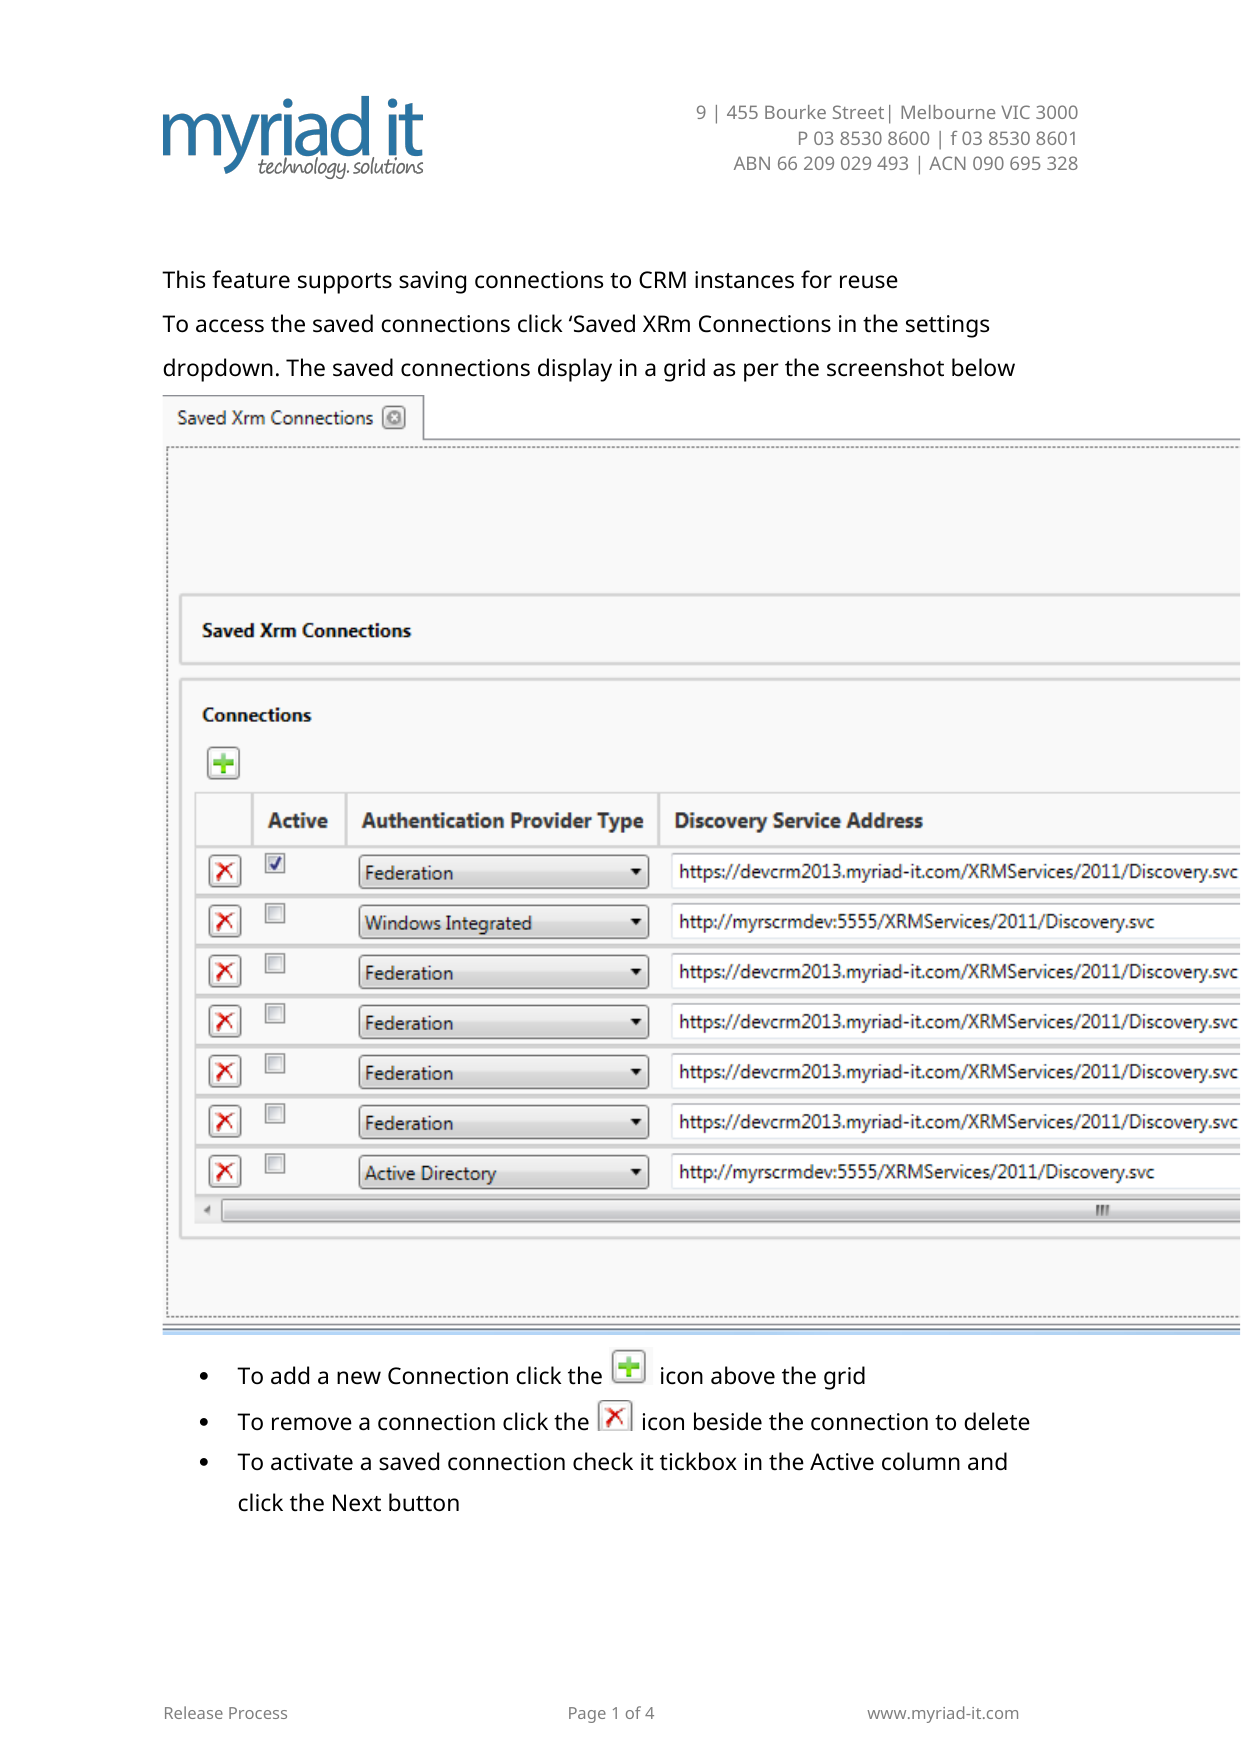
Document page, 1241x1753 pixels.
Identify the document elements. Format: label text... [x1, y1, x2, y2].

subtitle This feature supports saving connections to CRM instances for reuse [162, 264, 1078, 296]
picture [162, 75, 426, 199]
text To access the saved connections click ‘Saved XRm Connections in the settings dropdown. The saved connections display in a grid as per the screenshot below [162, 308, 1078, 383]
list To add a new Connection click the icon above the grid [200, 1347, 1049, 1391]
picture [162, 395, 1241, 1335]
picture [595, 1400, 636, 1431]
list To activate a saved connection check it tickbox in the Active column and click the Next button [200, 1446, 1049, 1518]
list To remove a connection click the icon beside the connection to delete [200, 1401, 1049, 1437]
picture [609, 1347, 654, 1385]
